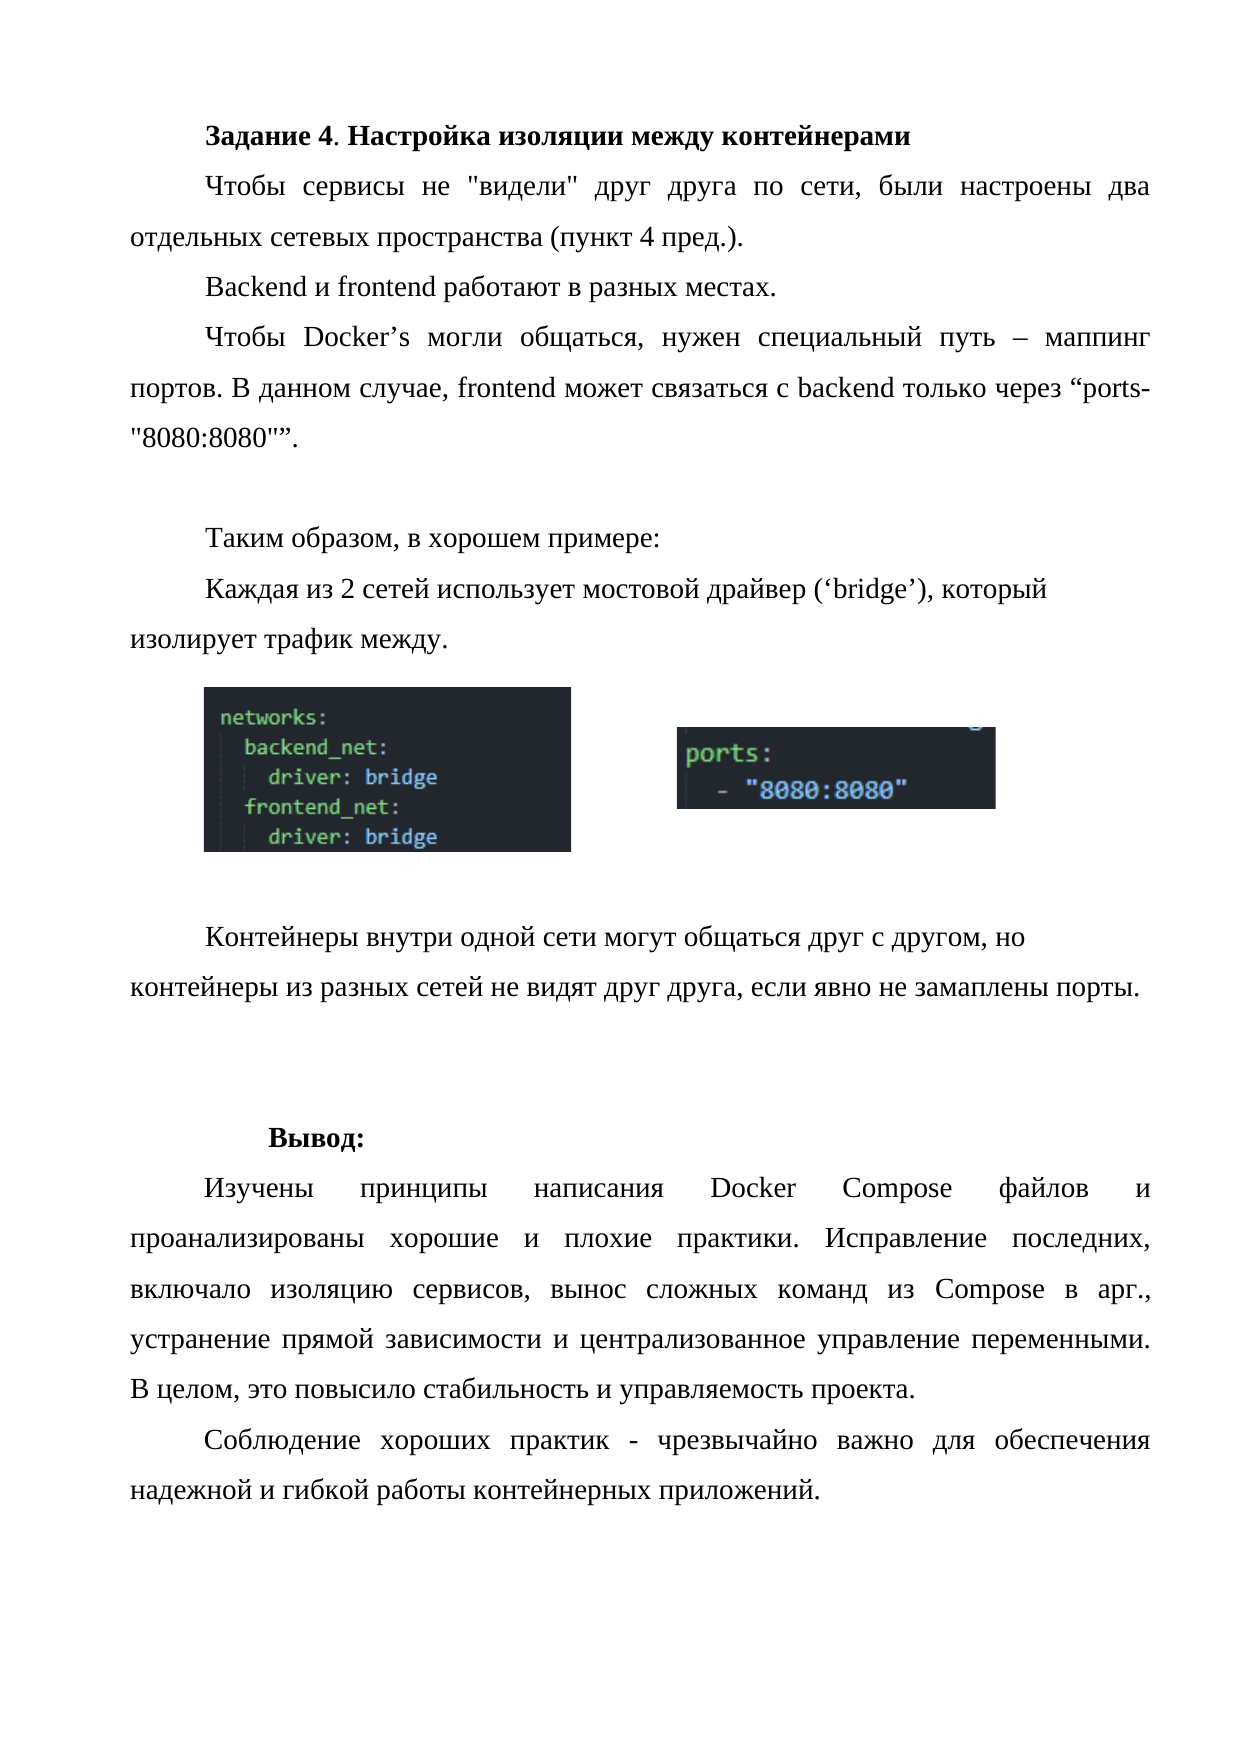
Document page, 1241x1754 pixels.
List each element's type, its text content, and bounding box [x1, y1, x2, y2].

list Таким образом, в хорошем примере: [130, 521, 1152, 554]
list Чтобы Docker’s могли общаться, нужен специальный путь – маппинг портов. В данном случае, frontend может связаться с backend только через “ports- "8080:8080"”. [130, 319, 1152, 453]
list Чтобы сервисы не "видели" друг друга по сети, были настроены два отдельных сетевых пространства (пункт 4 пред.). [130, 168, 1152, 252]
list Изучены принципы написания Docker Compose файлов и проанализированы хорошие и плохие практики. Исправление последних, включало изоляцию сервисов, вынос сложных команд из Compose в арг., устранение прямой зависимости и централизованное управление переменными. В целом, это повысило стабильность и управляемость проекта. [130, 1170, 1152, 1405]
list Вывод: [193, 1120, 1152, 1153]
list Задание 4. Настройка изоляции между контейнерами [130, 118, 1152, 152]
list Соблюдение хороших практик - чрезвычайно важно для обеспечения надежной и гибкой работы контейнерных приложений. [130, 1422, 1152, 1506]
list Каждая из 2 сетей использует мостовой драйвер (‘bridge’), который изолирует трафик между. [130, 571, 1152, 655]
list Backend и frontend работают в разных местах. [130, 269, 1152, 303]
picture [203, 687, 572, 852]
list Контейнеры внутри одной сети могут общаться друг с другом, но контейнеры из разных сетей не видят друг друга, если явно не замаплены порты. [130, 919, 1152, 1003]
picture [676, 727, 996, 809]
